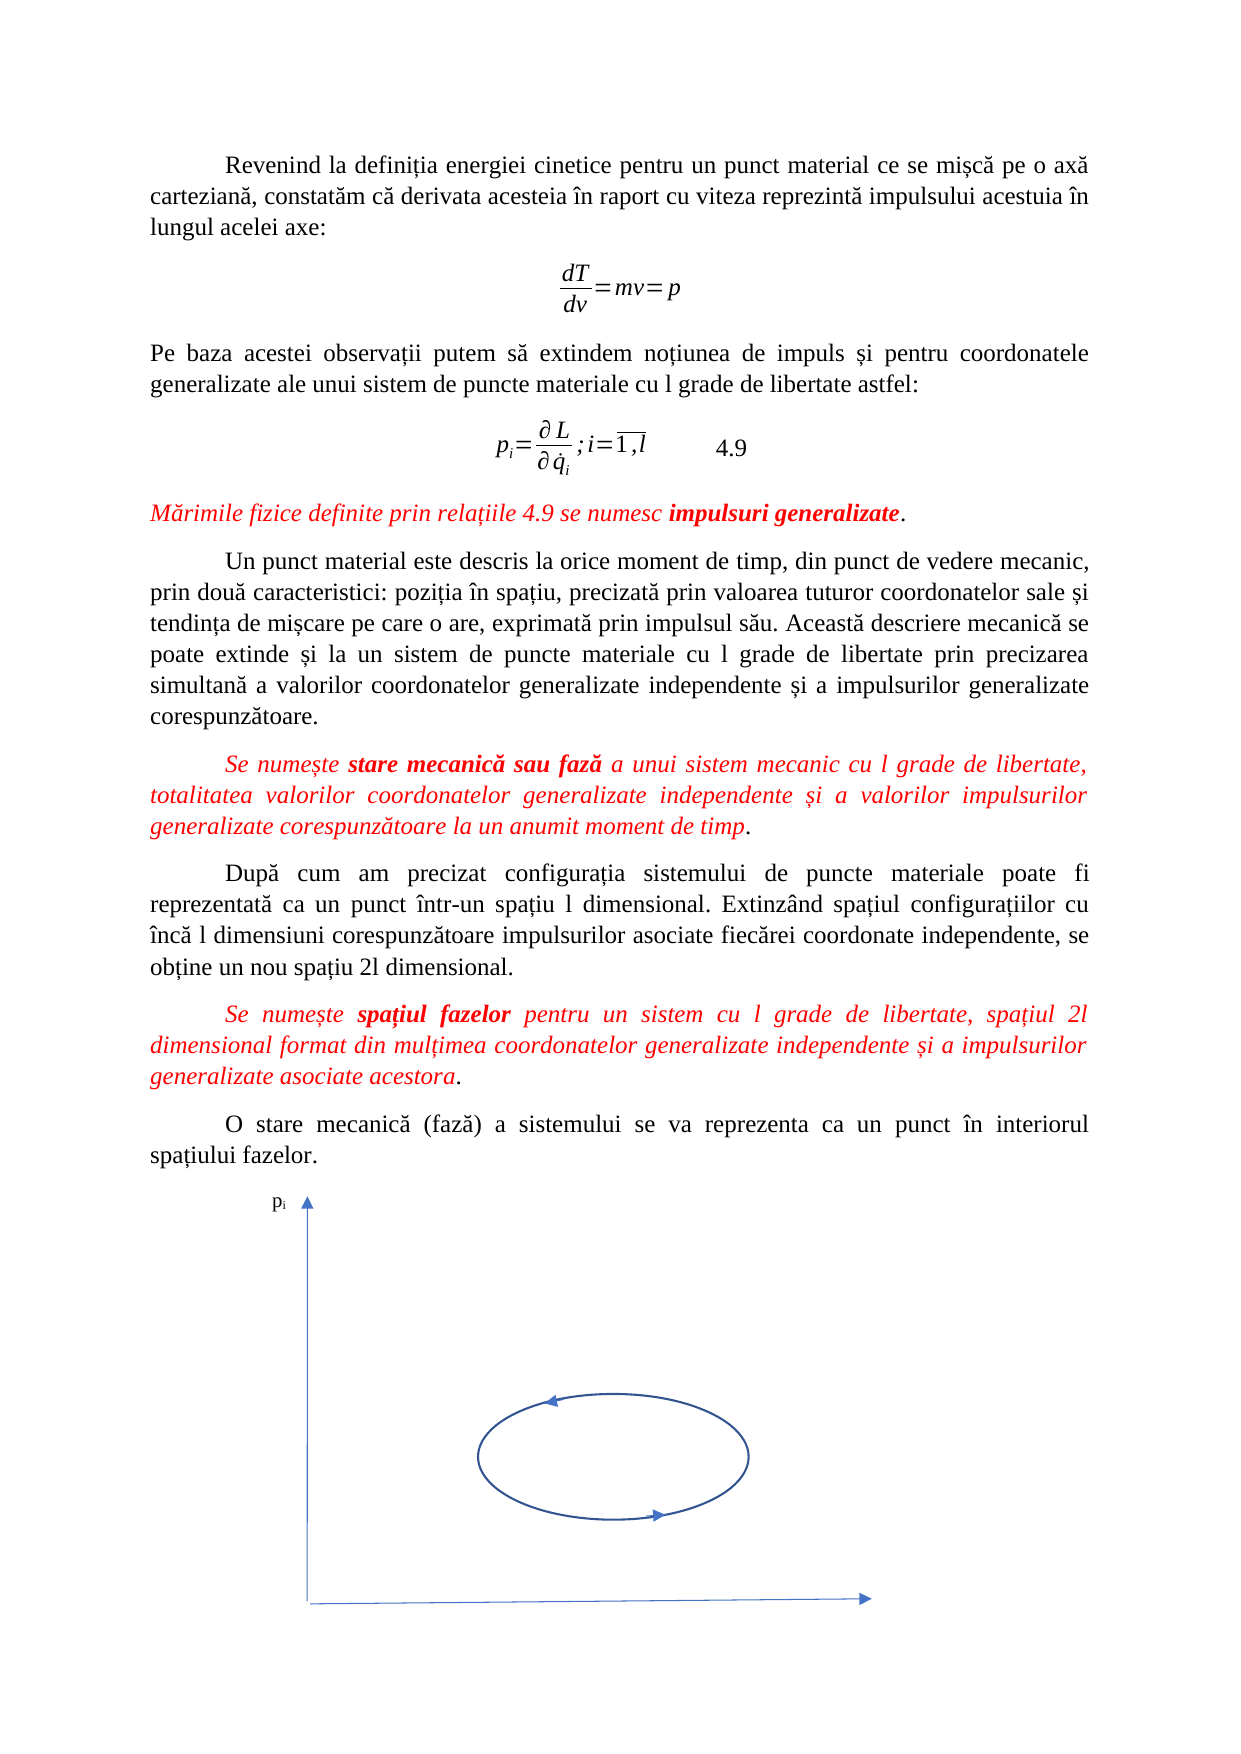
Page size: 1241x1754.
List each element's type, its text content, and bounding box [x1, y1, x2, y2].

text Mărimile fizice definite prin relațiile 4.9 se numesc impulsuri generalizate. [150, 498, 1090, 527]
text Pe baza acestei observații putem să extindem noțiunea de impuls și pentru coordonatele generalizate ale unui sistem de puncte materiale cu l grade de libertate astfel: [150, 338, 1090, 397]
text Un punct material este descris la orice moment de timp, din punct de vedere mecanic, prin două caracteristici: poziția în spațiu, precizată prin valoarea tuturor coordonatelor sale și tendința de mișcare pe care o are, exprimată prin impulsul său. Această descriere mecanică se poate extinde și la un sistem de puncte materiale cu l grade de libertate prin precizarea simultană a valorilor coordonatelor generalizate independente și a impulsurilor generalizate corespunzătoare. [150, 546, 1090, 730]
text Se numește stare mecanică sau fază a unui sistem mecanic cu l grade de libertate, totalitatea valorilor coordonatelor generalizate independente și a valorilor impulsurilor generalizate corespunzătoare la un anumit moment de timp. [150, 749, 1090, 839]
text Se numește spațiul fazelor pentru un sistem cu l grade de libertate, spațiul 2l dimensional format din mulțimea coordonatelor generalizate independente și a impulsurilor generalizate asociate acestora. [150, 999, 1090, 1090]
text 4.9 [150, 416, 1090, 479]
text O stare mecanică (fază) a sistemului se va reprezenta ca un punct în interiorul spațiului fazelor. [150, 1109, 1090, 1169]
text Revenind la definiția energiei cinetice pentru un punct material ce se mișcă pe o axă carteziană, constatăm că derivata acesteia în raport cu viteza reprezintă impulsului acestuia în lungul acelei axe: [150, 150, 1090, 241]
text pi [150, 1188, 1090, 1212]
text După cum am precizat configurația sistemului de puncte materiale poate fi reprezentată ca un punct într-un spațiu l dimensional. Extinzând spațiul configurațiilor cu încă l dimensiuni corespunzătoare impulsurilor asociate fiecărei coordonate independente, se obține un nou spațiu 2l dimensional. [150, 858, 1090, 980]
